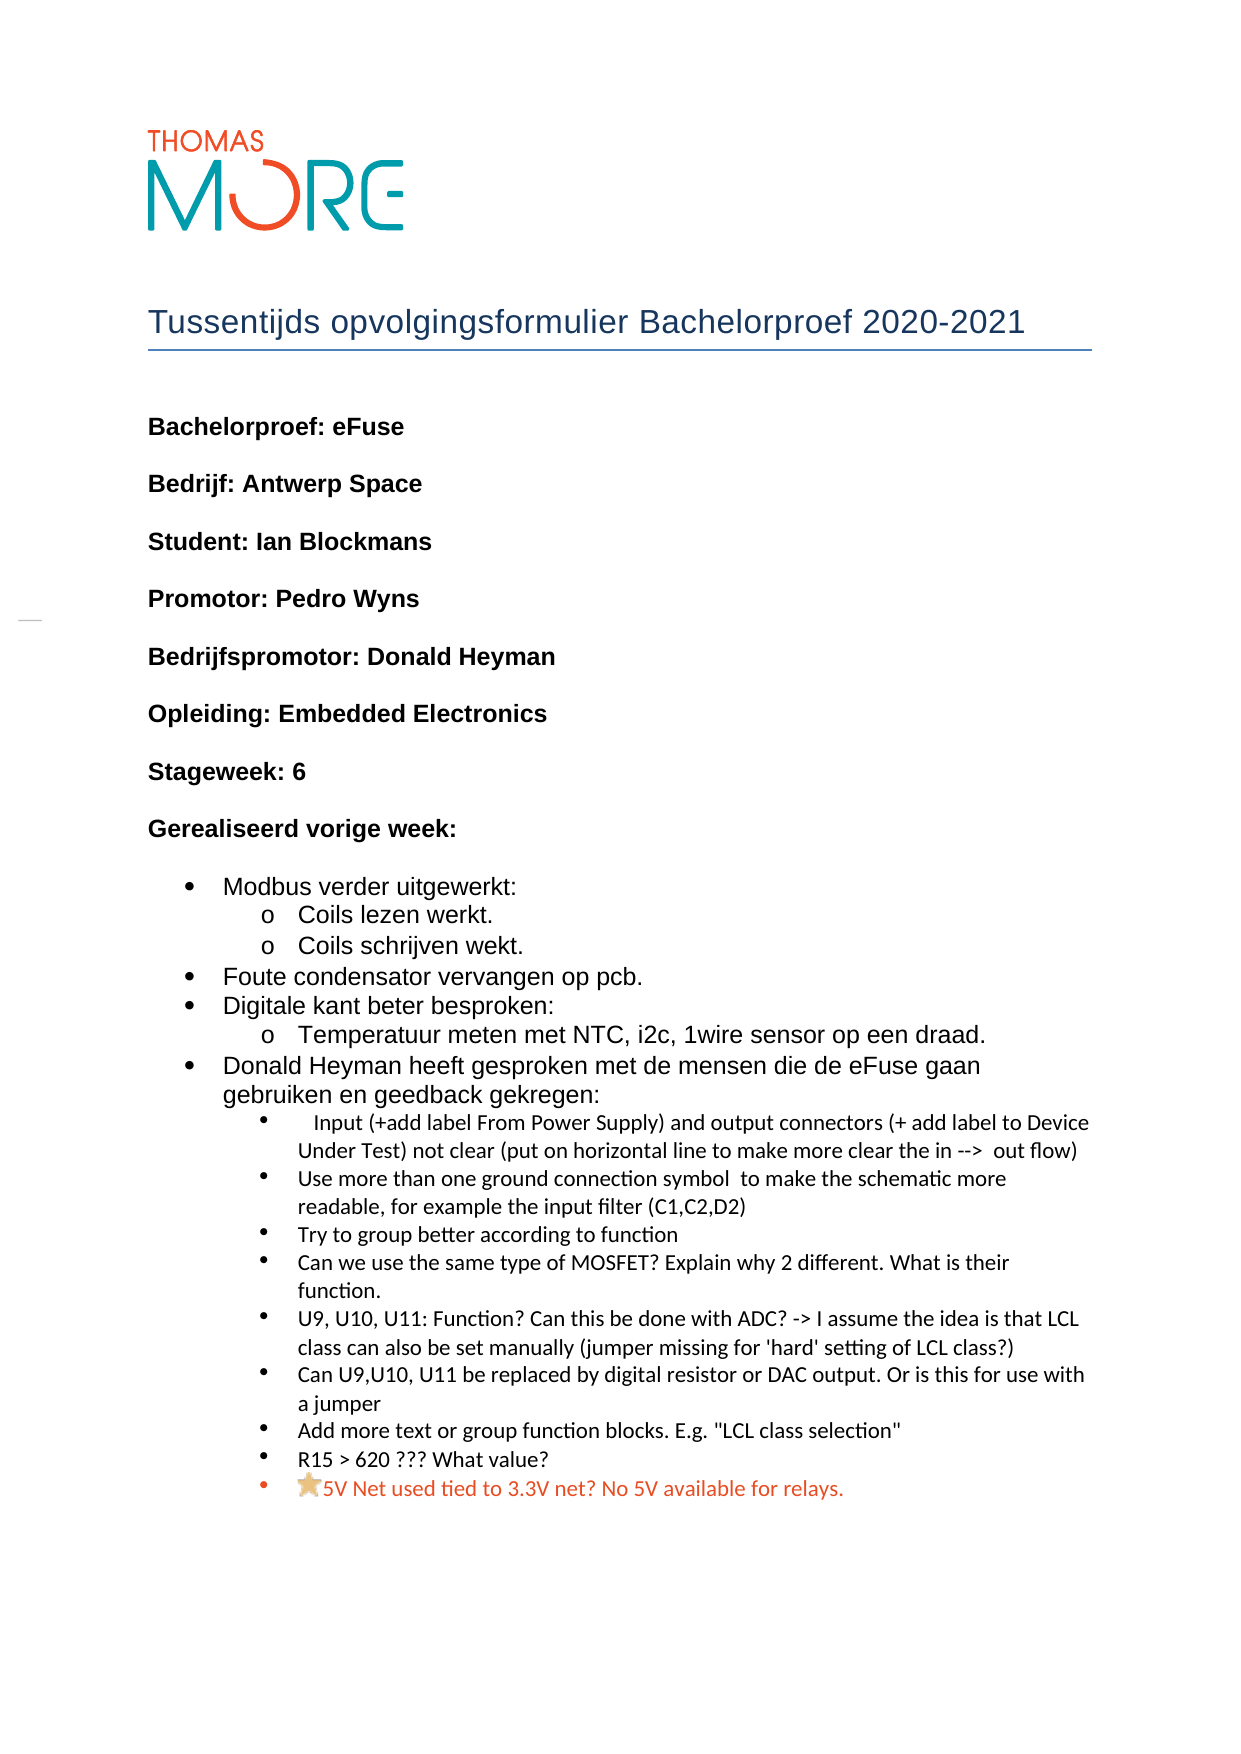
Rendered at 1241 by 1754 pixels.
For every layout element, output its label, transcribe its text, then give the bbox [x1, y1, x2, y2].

list Input (+add label From Power Supply) and output connectors (+ add label to Device Under Test) not clear (put on horizontal line to make more clear the in --> out flow) [260, 1108, 1092, 1164]
text Gerealiseerd vorige week: [148, 814, 1092, 843]
text Opleiding: Embedded Electronics [148, 699, 1092, 728]
text Stageweek: 6 [148, 756, 1092, 785]
list Use more than one ground connection symbol to make the schematic more readable, for example the input filter (C1,C2,D2) [260, 1164, 1092, 1221]
text Bachelorproef: eFuse [148, 411, 1092, 440]
list Modbus verder uitgewerkt: [185, 871, 1092, 900]
list Coils lezen werkt. [260, 900, 1092, 931]
text Bedrijf: Antwerp Space [148, 469, 1092, 498]
picture [297, 1472, 323, 1498]
text Student: Ian Blockmans [148, 526, 1092, 555]
list Temperatuur meten met NTC, i2c, 1wire sensor op een draad. [260, 1020, 1092, 1051]
list Foute condensator vervangen op pcb. [185, 962, 1092, 991]
list Add more text or group function blocks. E.g. "LCL class selection" [260, 1417, 1092, 1445]
list Try to group better according to function [260, 1221, 1092, 1248]
list Digitale kant beter besproken: [185, 991, 1092, 1020]
list Donald Heyman heeft gesproken met de mensen die de eFuse gaan gebruiken en geedback gekregen: [185, 1051, 1092, 1108]
list U9, U10, U11: Function? Can this be done with ADC? -> I assume the idea is that LCL class can also be set manually (jumper missing for 'hard' setting of LCL class?) [260, 1304, 1092, 1361]
list Coils schrijven wekt. [260, 931, 1092, 962]
list Can we use the same type of MOSFET? Explain why 2 different. What is their function. [260, 1248, 1092, 1304]
text Bedrijfspromotor: Donald Heyman [148, 641, 1092, 670]
title Tussentijds opvolgingsformulier Bachelorproef 2020-2021 [148, 303, 1092, 349]
list 5V Net used tied to 3.3V net? No 5V available for relays. [260, 1473, 1092, 1503]
list R15 > 620 ??? What value? [260, 1445, 1092, 1473]
text Promotor: Pedro Wyns [148, 584, 1092, 613]
list Can U9,U10, U11 be replaced by digital resistor or DAC output. Or is this for use with a jumper [260, 1361, 1092, 1417]
